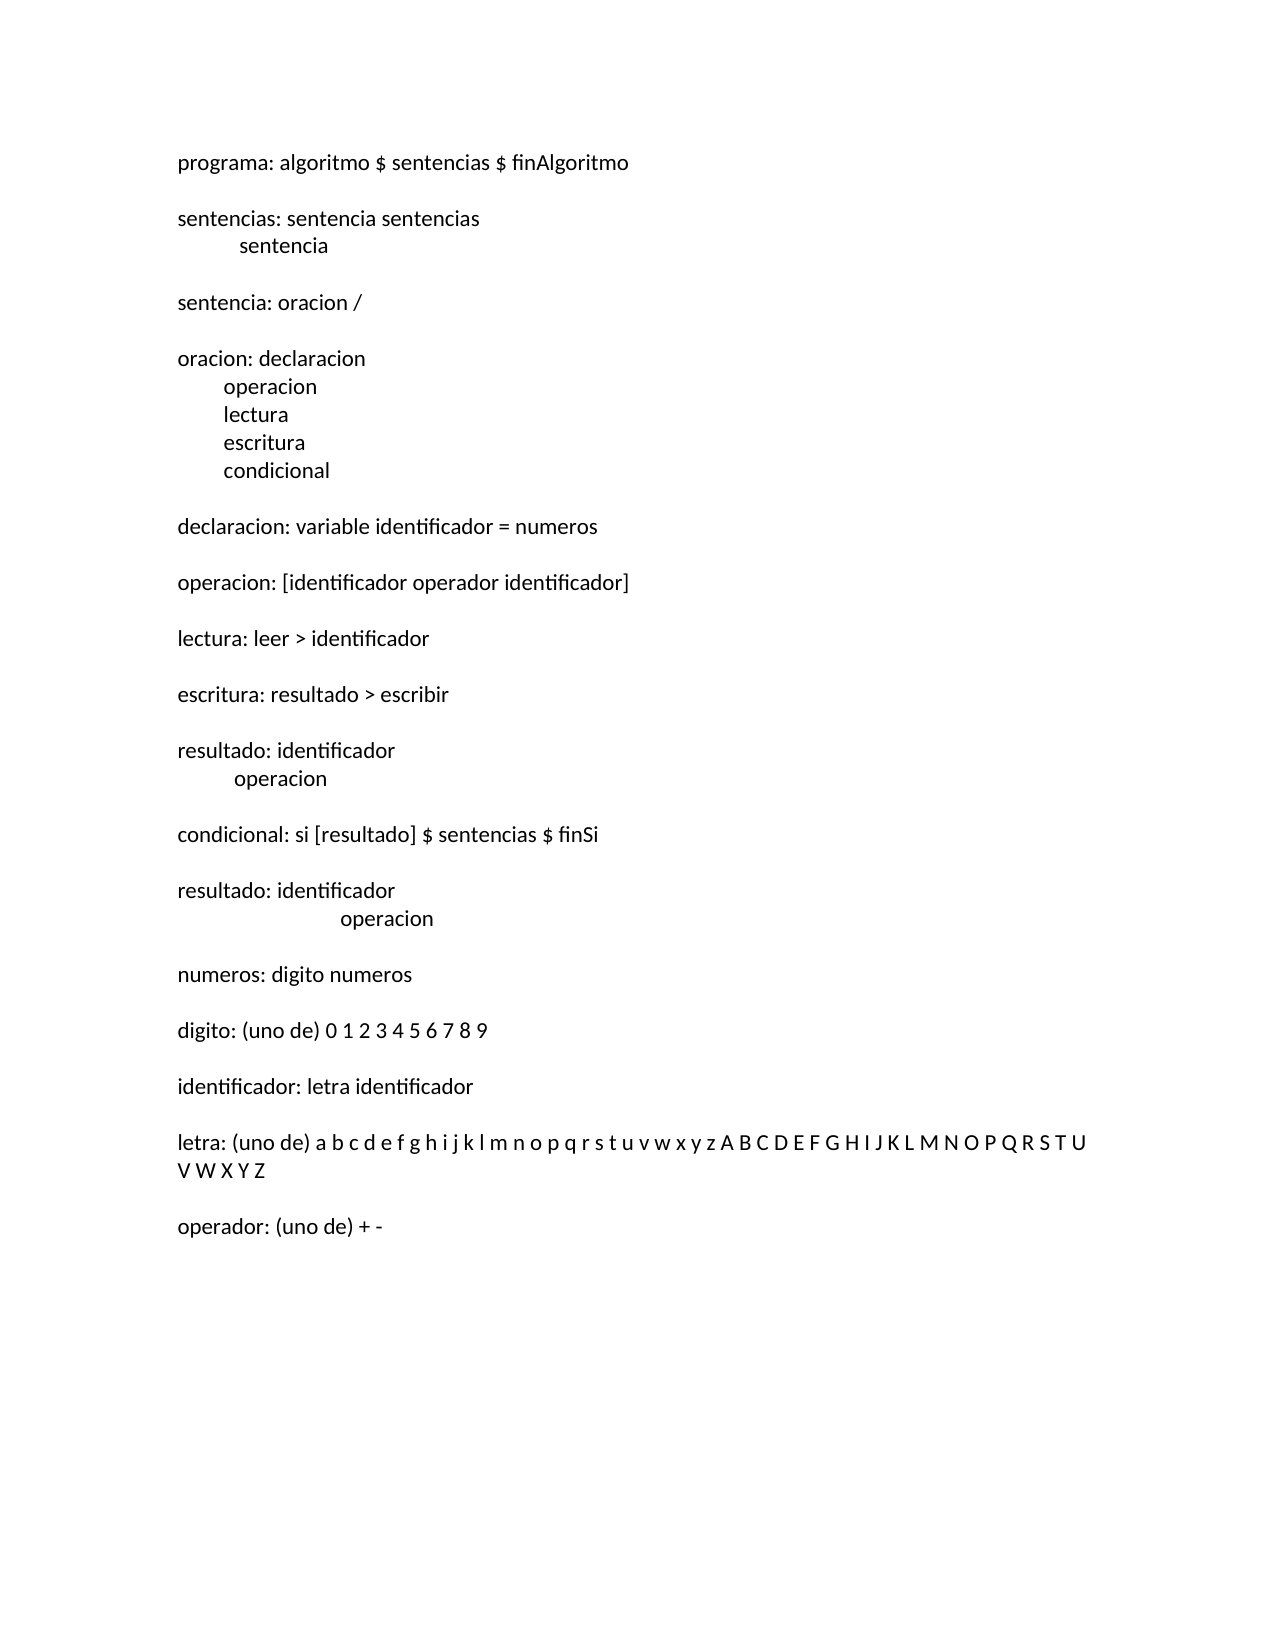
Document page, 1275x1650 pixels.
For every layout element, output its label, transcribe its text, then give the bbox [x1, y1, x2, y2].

text lectura: leer > identificador [177, 624, 1098, 652]
text programa: algoritmo $ sentencias $ finAlgoritmo [177, 148, 1098, 176]
text sentencia [177, 232, 1098, 260]
text operacion: [identificador operador identificador] [177, 568, 1098, 596]
text resultado: identificador [177, 876, 1098, 904]
text identificador: letra identificador [177, 1072, 1098, 1100]
text operacion [177, 764, 1098, 792]
text digito: (uno de) 0 1 2 3 4 5 6 7 8 9 [177, 1016, 1098, 1044]
text escritura: resultado > escribir [177, 680, 1098, 708]
text condicional: si [resultado] $ sentencias $ finSi [177, 820, 1098, 848]
text escritura [177, 428, 1098, 456]
text sentencias: sentencia sentencias [177, 204, 1098, 232]
text letra: (uno de) a b c d e f g h i j k l m n o p q r s t u v w x y z A B C D E F G H I J K L M N O P Q R S T U V W X Y Z [177, 1128, 1098, 1184]
text lectura [177, 400, 1098, 428]
text sentencia: oracion / [177, 288, 1098, 316]
text condicional [177, 456, 1098, 484]
text operador: (uno de) + - [177, 1212, 1098, 1240]
text operacion [177, 372, 1098, 400]
text oracion: declaracion [177, 344, 1098, 372]
text operacion [177, 904, 1098, 932]
text resultado: identificador [177, 736, 1098, 764]
text declaracion: variable identificador = numeros [177, 512, 1098, 540]
text numeros: digito numeros [177, 960, 1098, 988]
